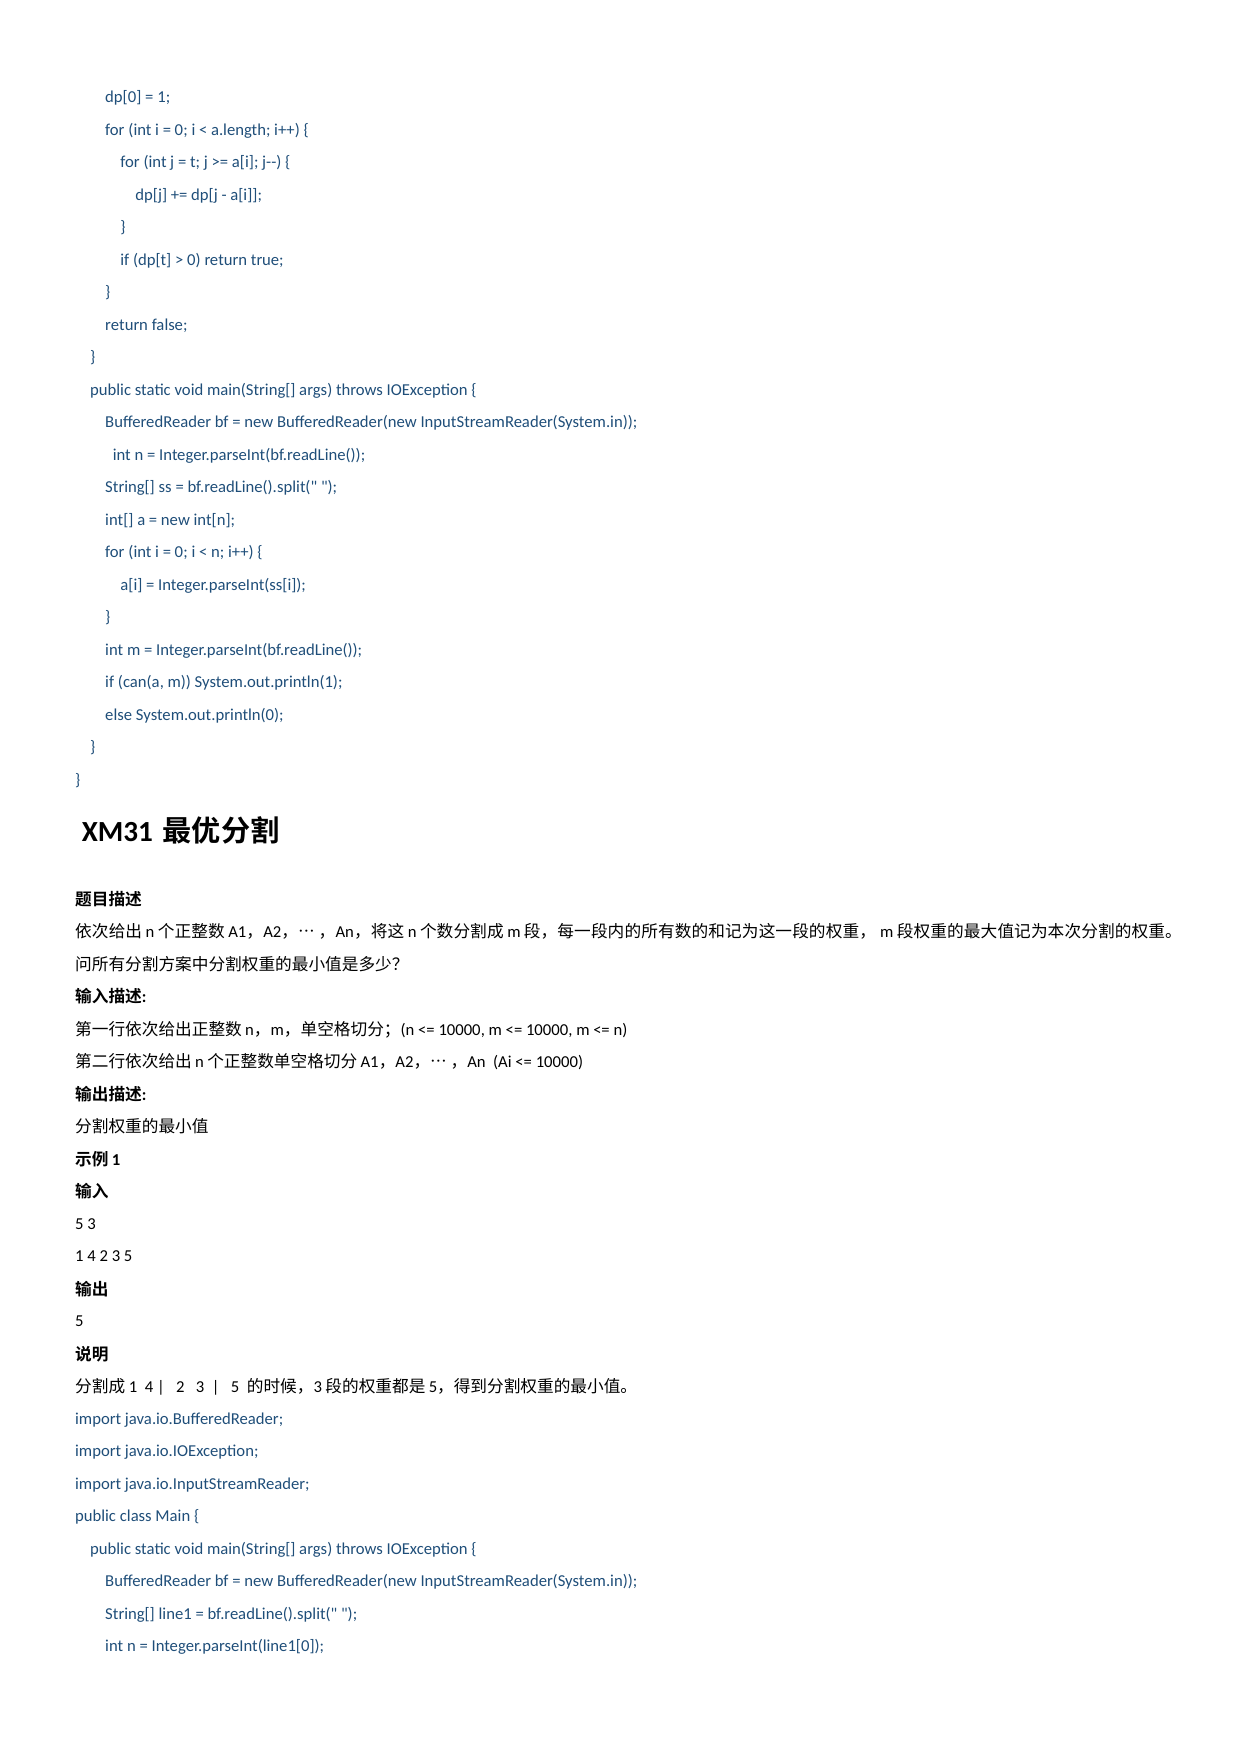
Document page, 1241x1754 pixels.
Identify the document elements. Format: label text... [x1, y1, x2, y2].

text 分割成 1 4 | 2 3 | 5 的时候，3段的权重都是5，得到分割权重的最小值。 [75, 1369, 1165, 1402]
text int m = Integer.parseInt(bf.readLine()); [75, 633, 1165, 666]
text int n = Integer.parseInt(bf.readLine()); [75, 438, 1165, 471]
text 输出 [75, 1272, 1165, 1304]
text String[] ss = bf.readLine().split(" "); [75, 471, 1165, 503]
text String[] line1 = bf.readLine().split(" "); [75, 1597, 1165, 1629]
text return false; [75, 308, 1165, 341]
text public static void main(String[] args) throws IOException { [75, 373, 1165, 406]
text 依次给出n个正整数A1，A2，… ，An，将这n个数分割成m段，每一段内的所有数的和记为这一段的权重， m段权重的最大值记为本次分割的权重。问所有分割方案中分割权重的最小值是多少？ [75, 914, 1165, 979]
text } [75, 341, 1165, 373]
text 第一行依次给出正整数n，m，单空格切分；(n <= 10000, m <= 10000, m <= n) [75, 1012, 1165, 1044]
text for (int i = 0; i < a.length; i++) { [75, 113, 1165, 146]
text if (can(a, m)) System.out.println(1); [75, 666, 1165, 698]
text } [75, 276, 1165, 308]
text 输入描述: [75, 979, 1165, 1012]
text else System.out.println(0); [75, 698, 1165, 731]
text } [75, 601, 1165, 633]
text import java.io.InputStreamReader; [75, 1467, 1165, 1499]
text BufferedReader bf = new BufferedReader(new InputStreamReader(System.in)); [75, 1564, 1165, 1597]
text 输出描述: [75, 1077, 1165, 1109]
text } [75, 731, 1165, 763]
text 示例1 [75, 1142, 1165, 1174]
text } [75, 211, 1165, 243]
text 1 4 2 3 5 [75, 1239, 1165, 1272]
text BufferedReader bf = new BufferedReader(new InputStreamReader(System.in)); [75, 406, 1165, 438]
text import java.io.IOException; [75, 1434, 1165, 1467]
text 第二行依次给出n个正整数单空格切分A1，A2，… ，An (Ai <= 10000) [75, 1044, 1165, 1077]
text 说明 [75, 1337, 1165, 1369]
text dp[j] += dp[j - a[i]]; [75, 178, 1165, 211]
text a[i] = Integer.parseInt(ss[i]); [75, 568, 1165, 601]
text 5 3 [75, 1207, 1165, 1239]
text int n = Integer.parseInt(line1[0]); [75, 1629, 1165, 1662]
text for (int j = t; j >= a[i]; j--) { [75, 146, 1165, 178]
text int[] a = new int[n]; [75, 503, 1165, 536]
text 5 [75, 1304, 1165, 1337]
text public static void main(String[] args) throws IOException { [75, 1532, 1165, 1564]
text 输入 [75, 1174, 1165, 1207]
text 分割权重的最小值 [75, 1109, 1165, 1142]
text if (dp[t] > 0) return true; [75, 243, 1165, 276]
text import java.io.BufferedReader; [75, 1402, 1165, 1434]
text } [75, 763, 1165, 796]
text 题目描述 [75, 882, 1165, 914]
text for (int i = 0; i < n; i++) { [75, 536, 1165, 568]
text public class Main { [75, 1499, 1165, 1532]
subtitle XM31 最优分割 [75, 796, 1165, 861]
text dp[0] = 1; [75, 81, 1165, 113]
